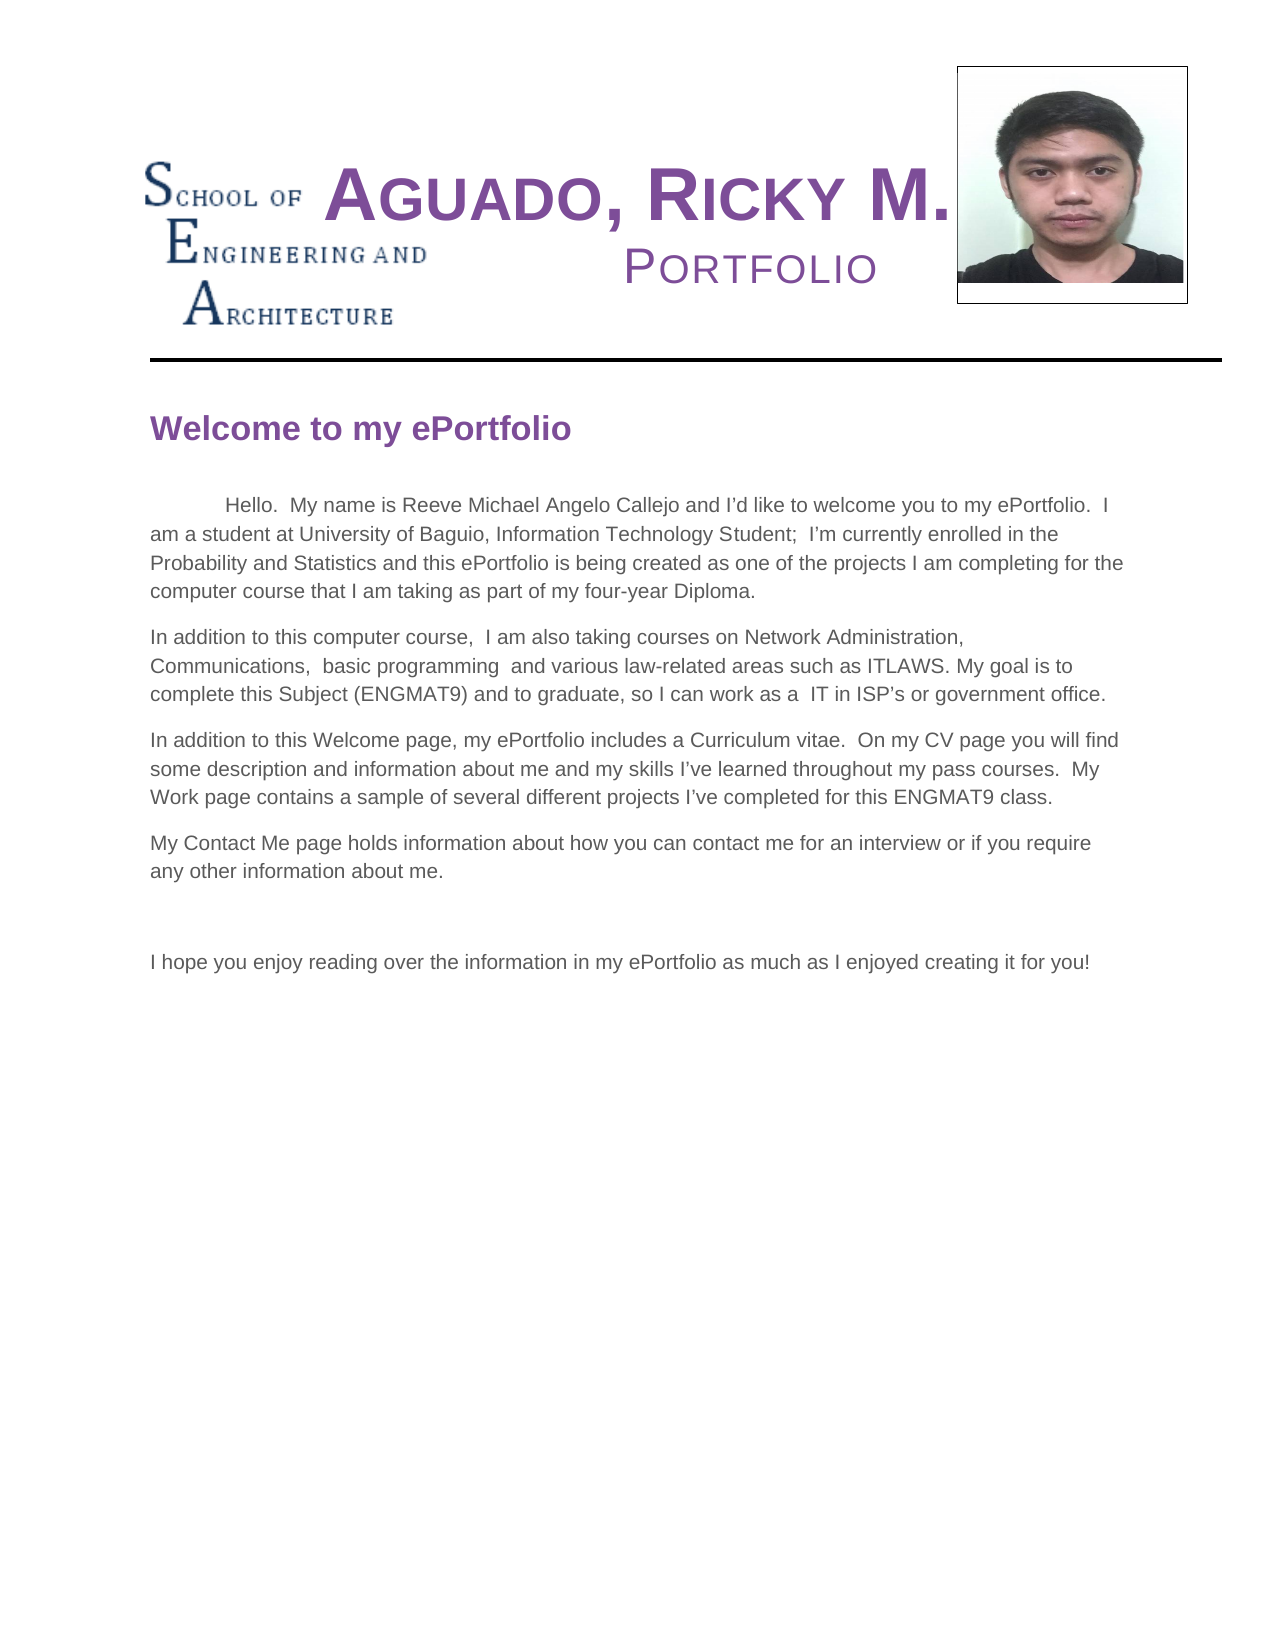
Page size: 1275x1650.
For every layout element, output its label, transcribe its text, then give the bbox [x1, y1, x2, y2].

text My Contact Me page holds information about how you can contact me for an interview or if you require any other information about me. [150, 831, 1125, 883]
text I hope you enjoy reading over the information in my ePortfolio as much as I enjoyed creating it for you! [150, 950, 1125, 1003]
text In addition to this computer course, I am also taking courses on Network Administration, Communications, basic programming and various law-related areas such as ITLAWS. My goal is to complete this Subject (ENGMAT9) and to graduate, so I can work as a IT in ISP’s or government office. [150, 625, 1125, 706]
title Aguado, Ricky M. [150, 150, 957, 236]
picture [144, 151, 436, 339]
subtitle Portfolio [375, 236, 957, 294]
picture [957, 73, 1184, 283]
text Welcome to my ePortfolio [150, 408, 1125, 448]
text In addition to this Welcome page, my ePortfolio includes a Curriculum vitae. On my CV page you will find some description and information about me and my skills I’ve learned throughout my pass courses. My Work page contains a sample of several different projects I’ve completed for this ENGMAT9 class. [150, 728, 1125, 809]
text Hello. My name is Reeve Michael Angelo Callejo and I’d like to welcome you to my ePortfolio. I am a student at University of Baguio, Information Technology Student; I’m currently enrolled in the Probability and Statistics and this ePortfolio is being created as one of the projects I am completing for the computer course that I am taking as part of my four-year Diploma. [150, 493, 1125, 603]
